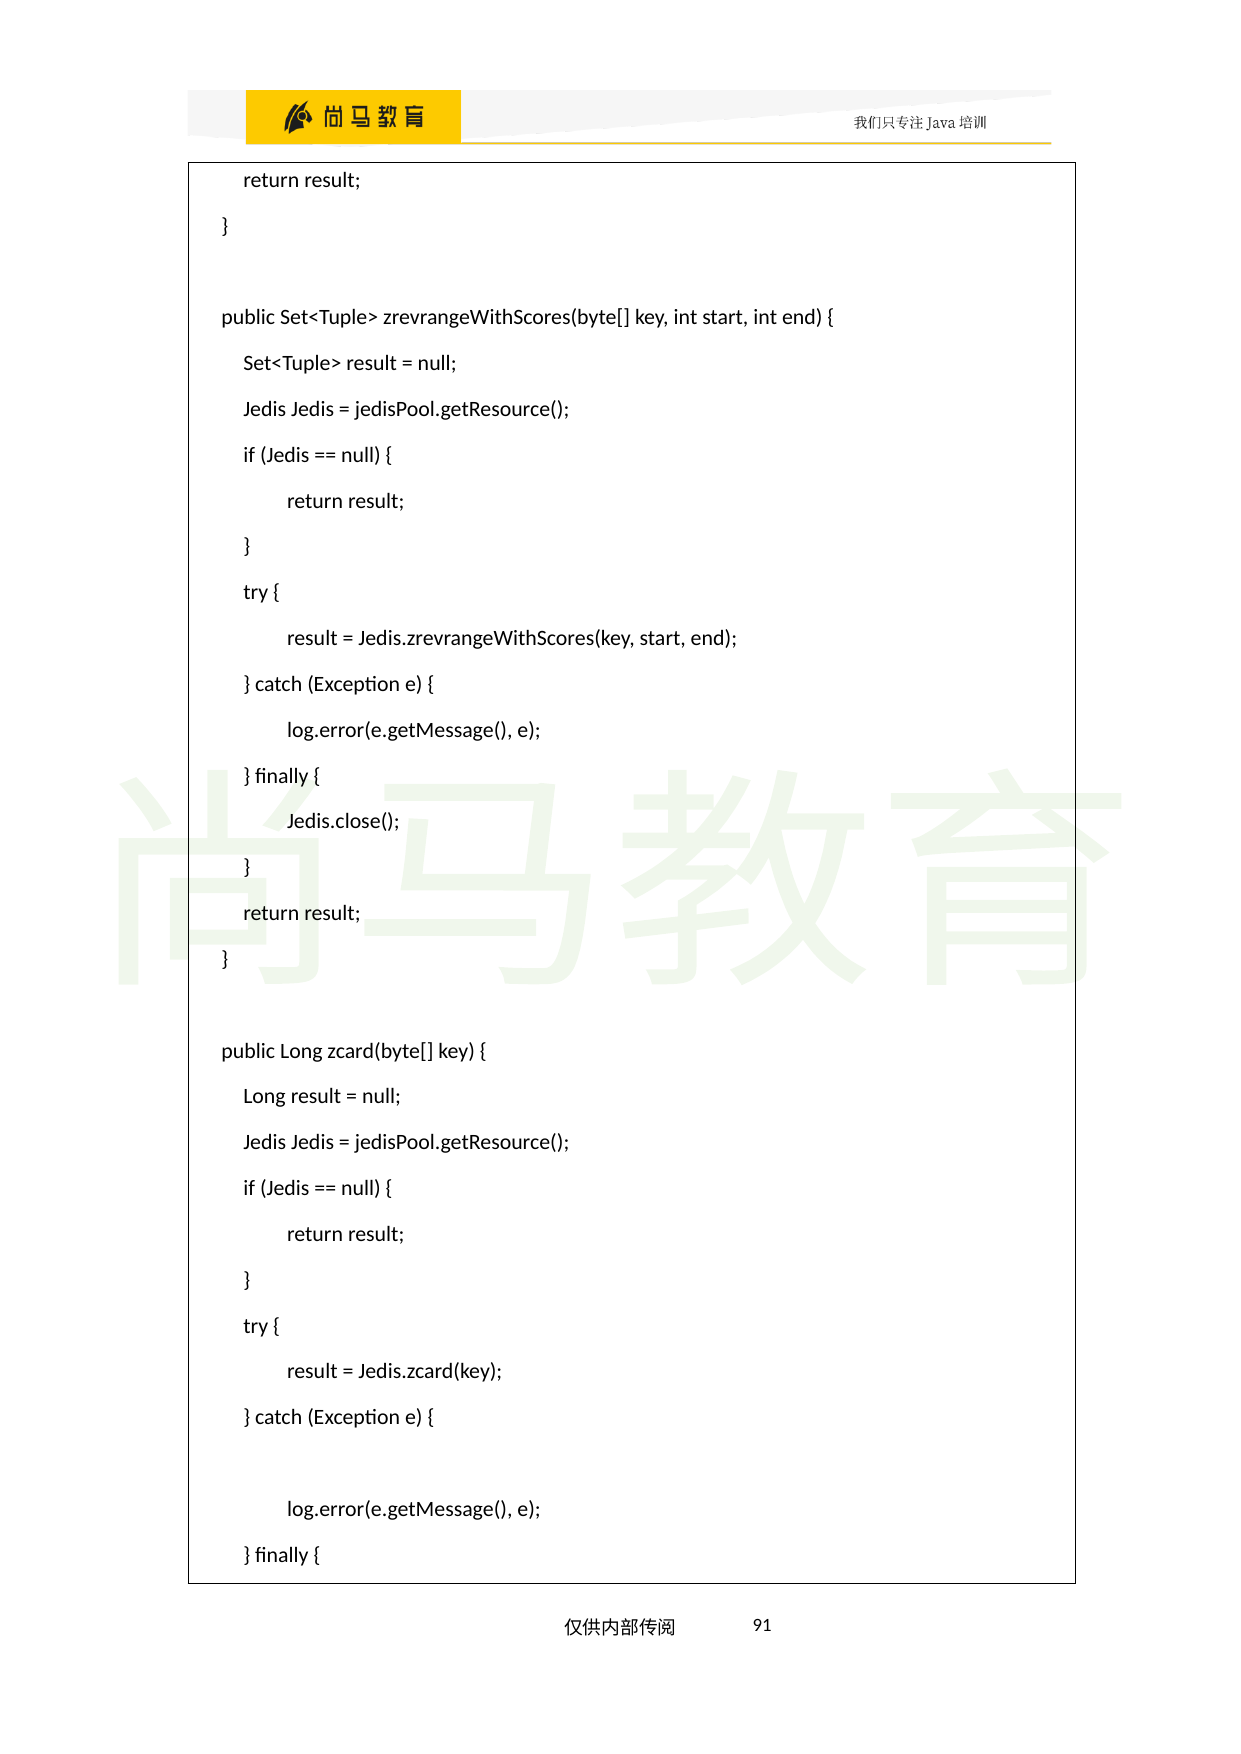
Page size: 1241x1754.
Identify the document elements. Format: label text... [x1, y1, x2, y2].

picture [187, 90, 1052, 147]
